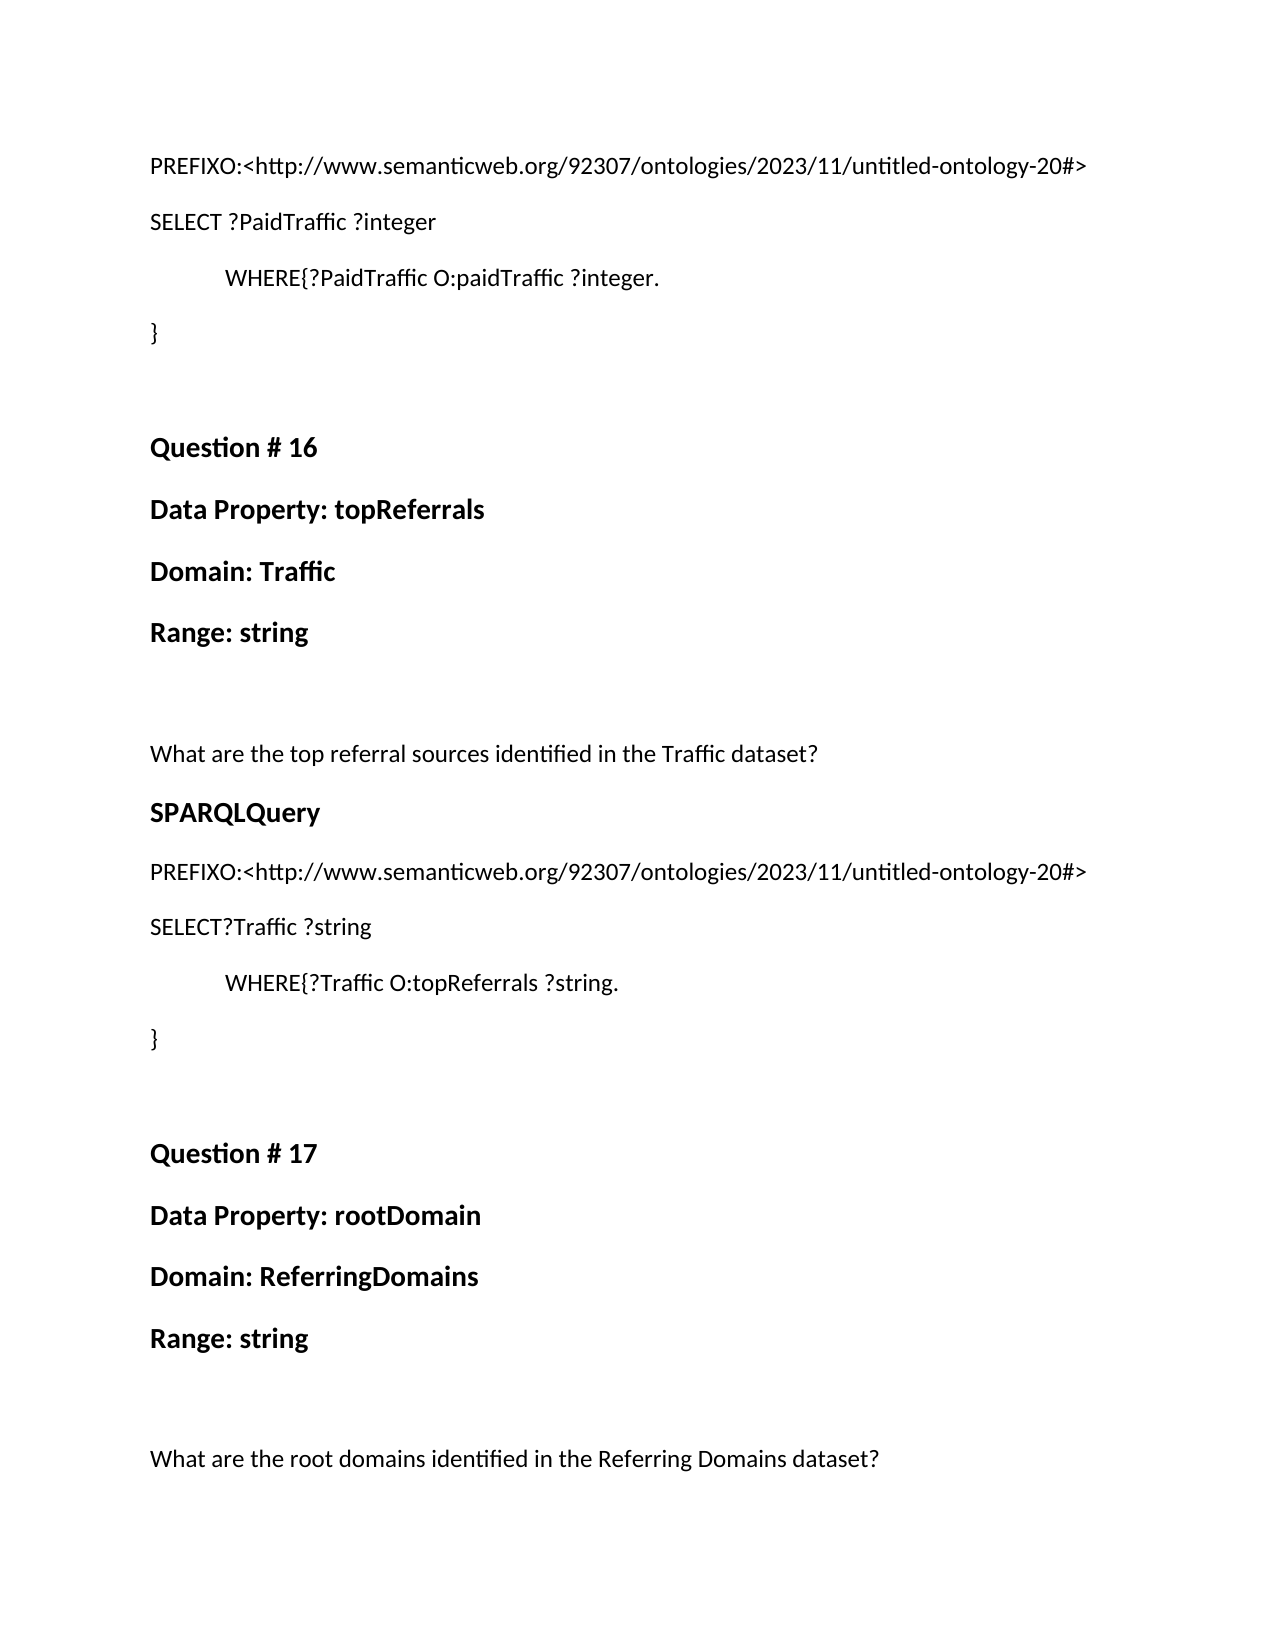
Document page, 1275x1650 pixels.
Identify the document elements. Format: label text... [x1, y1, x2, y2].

text } [150, 1023, 1125, 1054]
text Range: string [150, 1320, 1125, 1356]
text Domain: ReferringDomains [150, 1258, 1125, 1294]
text Data Property: topReferrals [150, 491, 1125, 527]
text Question # 17 [150, 1135, 1125, 1170]
text What are the top referral sources identified in the Traffic dataset? [150, 738, 1125, 768]
text } [150, 317, 1125, 348]
text SELECT?Traffic ?string [150, 911, 1125, 942]
text What are the root domains identified in the Referring Domains dataset? [150, 1444, 1125, 1474]
text Range: string [150, 614, 1125, 650]
text Data Property: rootDomain [150, 1197, 1125, 1232]
text SPARQLQuery [150, 794, 1125, 829]
text Domain: Traffic [150, 553, 1125, 588]
text PREFIXO:<http://www.semanticweb.org/92307/ontologies/2023/11/untitled-ontology-20#> [150, 856, 1125, 886]
text WHERE{?PaidTraffic O:paidTraffic ?integer. [150, 262, 1125, 292]
text WHERE{?Traffic O:topReferrals ?string. [150, 967, 1125, 998]
text SELECT ?PaidTraffic ?integer [150, 206, 1125, 236]
text PREFIXO:<http://www.semanticweb.org/92307/ontologies/2023/11/untitled-ontology-20#> [150, 150, 1125, 181]
text Question # 16 [150, 429, 1125, 465]
